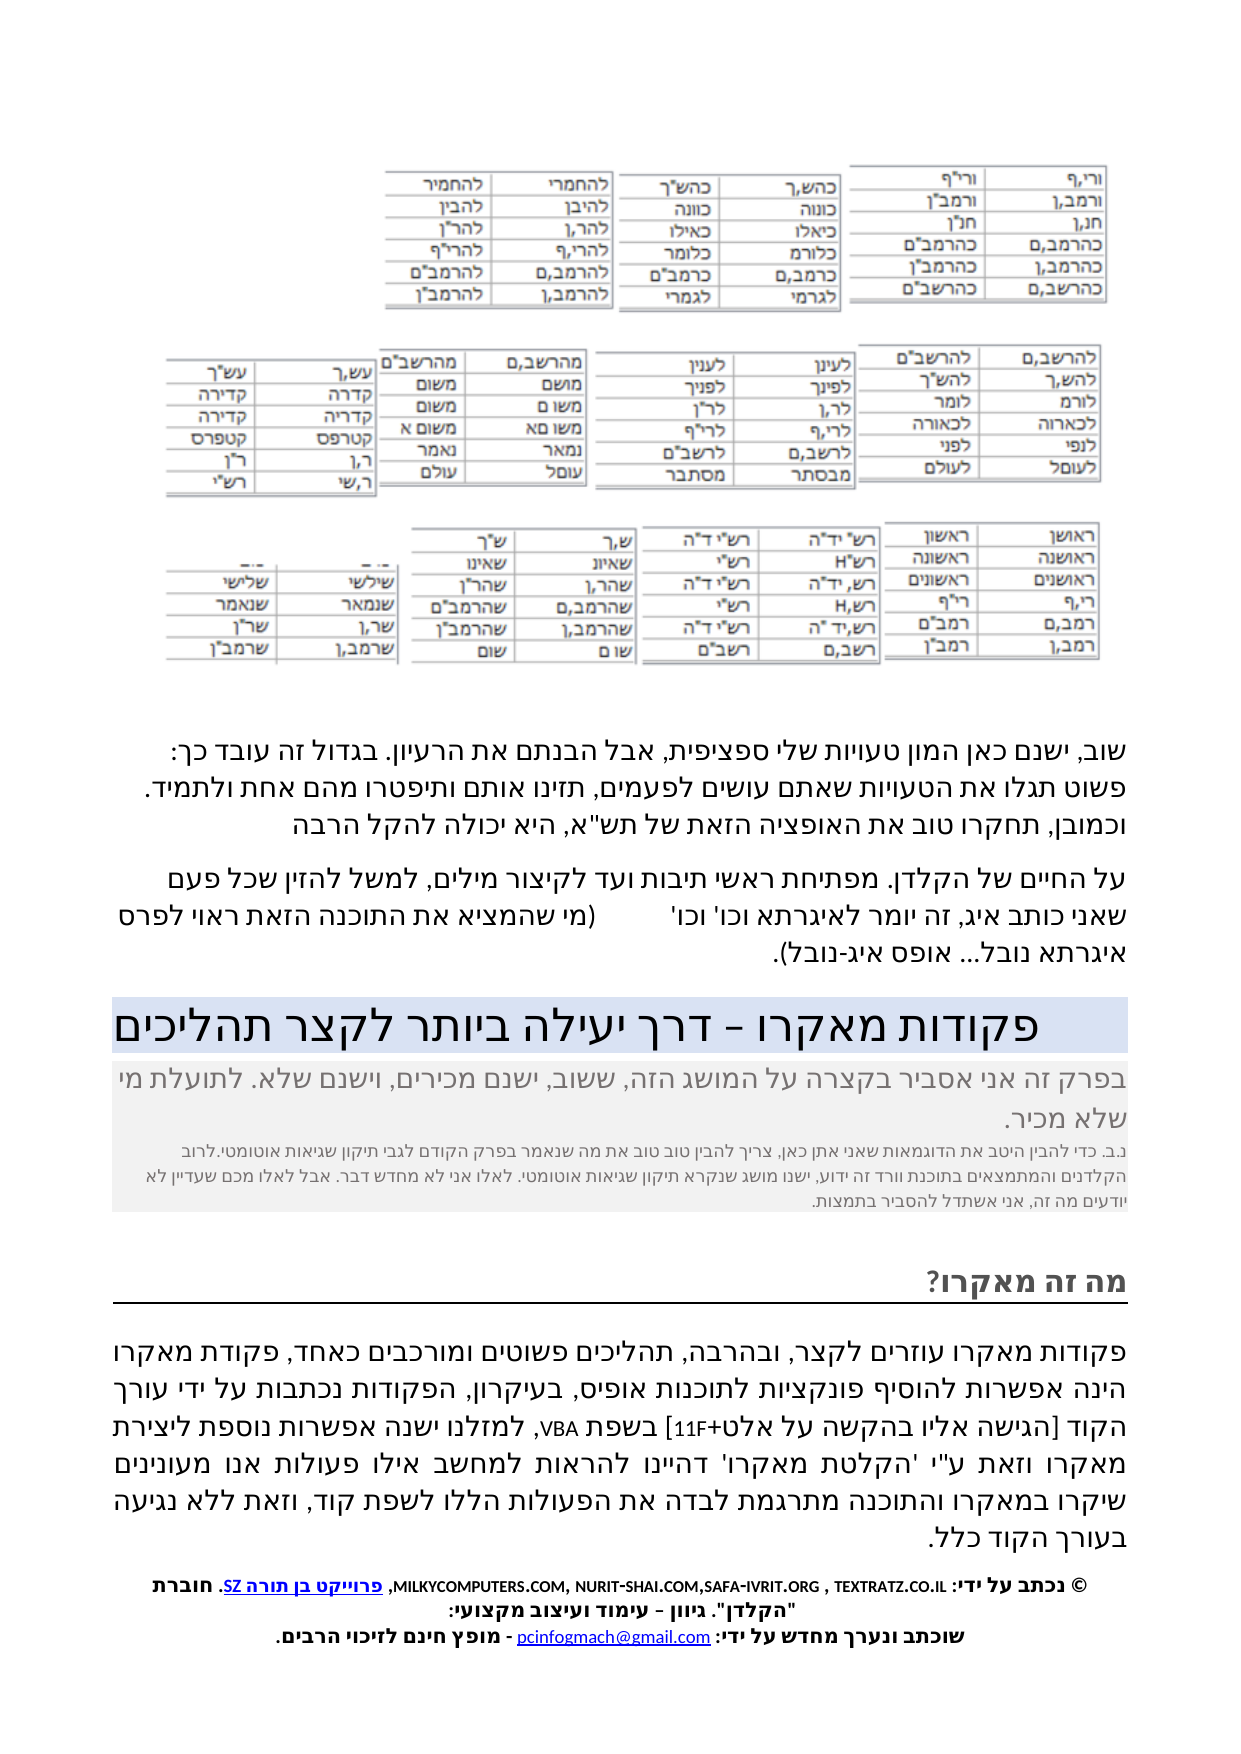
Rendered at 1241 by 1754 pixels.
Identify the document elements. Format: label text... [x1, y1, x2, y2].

text נ.ב. כדי להבין היטב את הדוגמאות שאני אתן כאן, צריך להבין טוב טוב את מה שנאמר בפרק הקודם לגבי תיקון שגיאות אוטומטי.לרוב הקלדנים והמתמצאים בתוכנת וורד זה ידוע, ישנו מושג שנקרא תיקון שגיאות אוטומטי. לאלו אני לא מחדש דבר. אבל לאלו מכם שעדיין לא יודעים מה זה, אני אשתדל להסביר בתמצות. [112, 1140, 1128, 1212]
text בפרק זה אני אסביר בקצרה על המושג הזה, ששוב, ישנם מכירים, וישנם שלא. לתועלת מי שלא מכיר. [112, 1061, 1128, 1135]
picture [112, 150, 1128, 677]
text שוב, ישנם כאן המון טעויות שלי ספציפית, אבל הבנתם את הרעיון. בגדול זה עובד כך: פשוט תגלו את הטעויות שאתם עושים לפעמים, תזינו אותם ותיפטרו מהם אחת ולתמיד. וכמובן, תחקרו טוב את האופציה הזאת של תש"א, היא יכולה להקל הרבה [112, 733, 1128, 842]
subtitle מה זה מאקרו? [112, 1262, 1128, 1304]
subtitle פקודות מאקרו – דרך יעילה ביותר לקצר תהליכים [112, 997, 1128, 1053]
text על החיים של הקלדן. מפתיחת ראשי תיבות ועד לקיצור מילים, למשל להזין שכל פעם שאני כותב איג, זה יומר לאיגרתא וכו' וכו' (מי שהמציא את התוכנה הזאת ראוי לפרס איגרתא נובל... אופס איג-נובל). [112, 861, 1128, 969]
text פקודות מאקרו עוזרים לקצר, ובהרבה, תהליכים פשוטים ומורכבים כאחד, פקודת מאקרו הינה אפשרות להוסיף פונקציות לתוכנות אופיס, בעיקרון, הפקודות נכתבות על ידי עורך הקוד [הגישה אליו בהקשה על אלט+11F] בשפת VBA, למזלנו ישנה אפשרות נוספת ליצירת מאקרו וזאת ע"י 'הקלטת מאקרו' דהיינו להראות למחשב אילו פעולות אנו מעונינים שיקרו במאקרו והתוכנה מתרגמת לבדה את הפעולות הללו לשפת קוד, וזאת ללא נגיעה בעורך הקוד כלל. [112, 1334, 1128, 1554]
